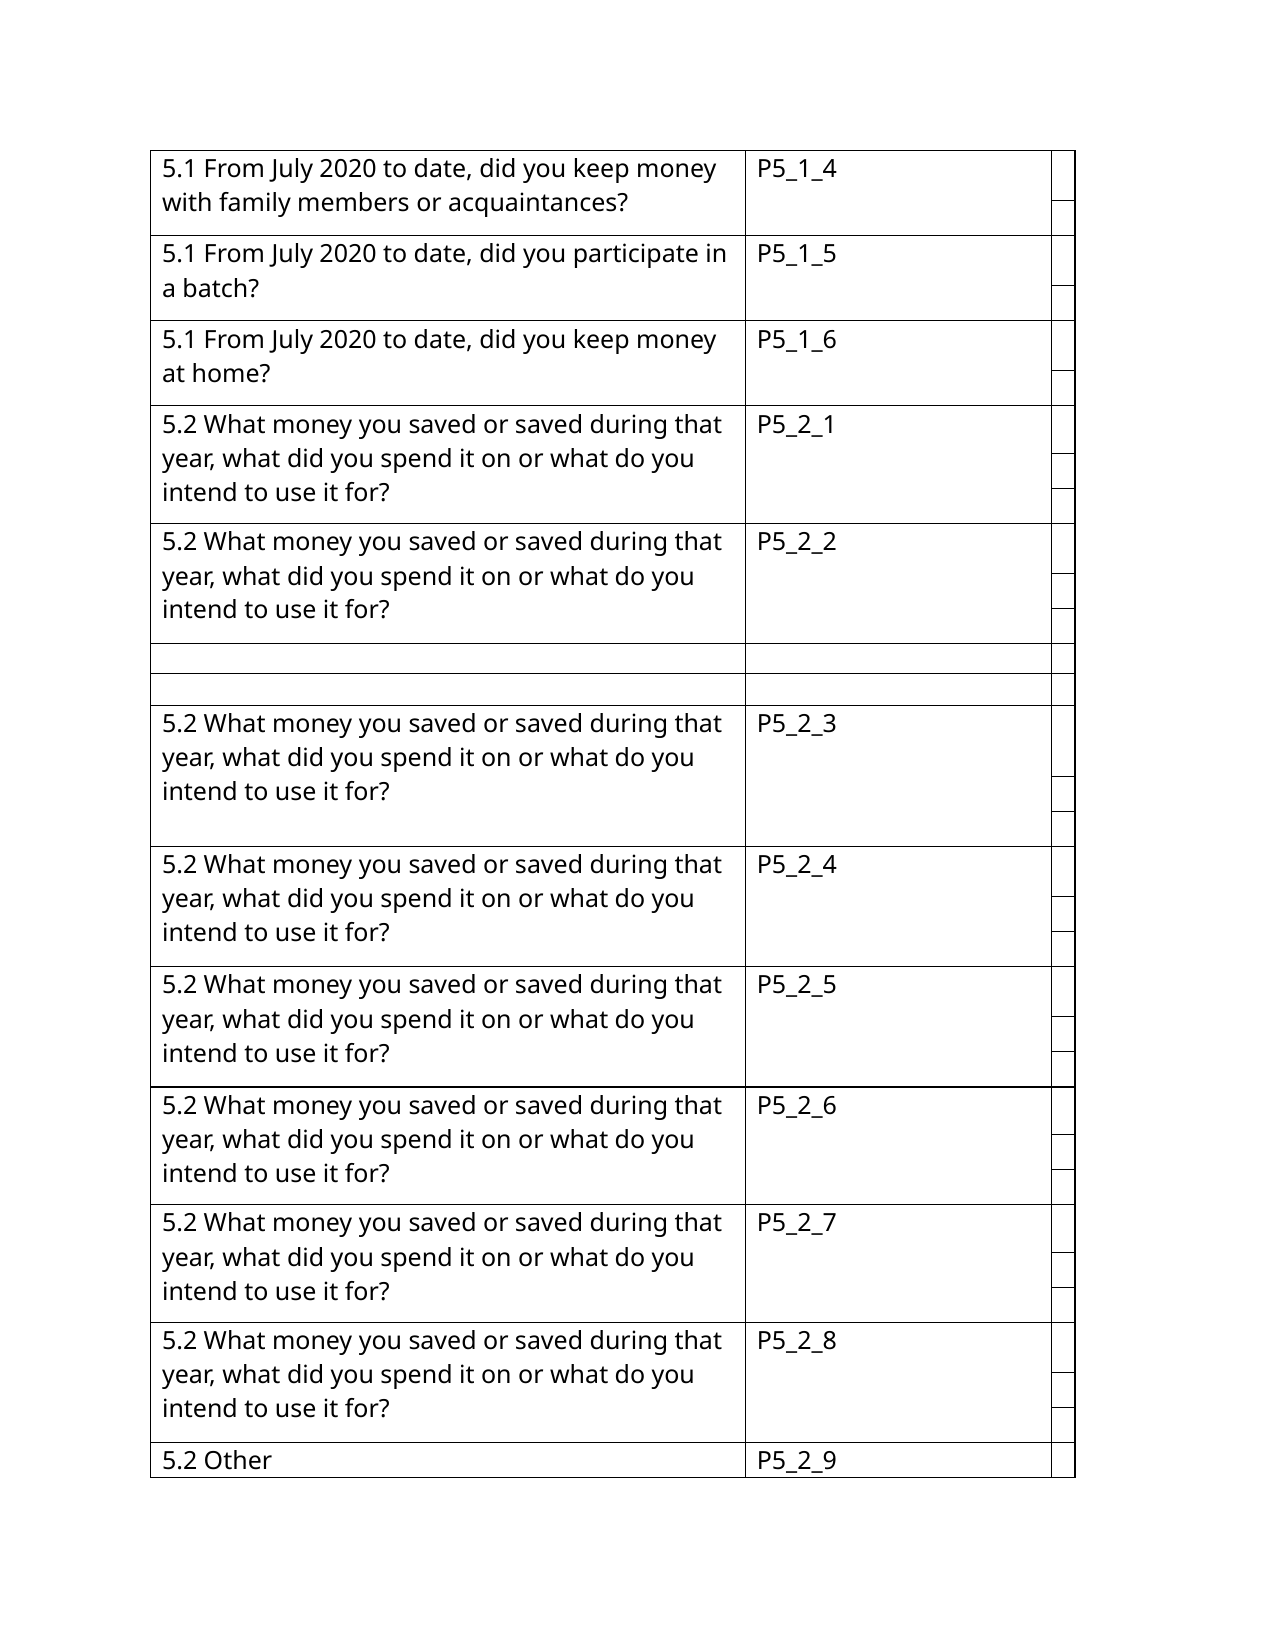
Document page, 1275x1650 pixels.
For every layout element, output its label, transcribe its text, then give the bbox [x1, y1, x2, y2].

table_cell 5.2 What money you saved or saved during that year, what did you spend it on or what do you intend to use it for? [151, 706, 745, 846]
table_cell 5.2 What money you saved or saved during that year, what did you spend it on or what do you intend to use it for? [151, 524, 745, 643]
table_cell P5_2_7 [746, 1205, 1051, 1322]
table_cell P5_1_6 [746, 321, 1051, 405]
table_cell [1052, 1373, 1074, 1407]
table_cell [1052, 812, 1074, 846]
table_cell [1052, 151, 1074, 200]
table_cell [1052, 897, 1074, 931]
table_cell [151, 674, 745, 704]
table_cell 5.2 What money you saved or saved during that year, what did you spend it on or what do you intend to use it for? [151, 967, 745, 1086]
table_cell P5_2_9 [746, 1443, 1051, 1477]
table_cell 5.2 What money you saved or saved during that year, what did you spend it on or what do you intend to use it for? [151, 1088, 745, 1204]
table_cell P5_2_4 [746, 847, 1051, 966]
table_cell P5_1_5 [746, 236, 1051, 320]
table_cell [1052, 489, 1074, 523]
table_cell [1052, 236, 1074, 285]
table_cell 5.1 From July 2020 to date, did you participate in a batch? [151, 236, 745, 320]
table_cell P5_2_6 [746, 1088, 1051, 1204]
table_cell [1052, 644, 1074, 673]
table_cell 5.2 What money you saved or saved during that year, what did you spend it on or what do you intend to use it for? [151, 847, 745, 966]
table_cell P5_2_5 [746, 967, 1051, 1086]
table_cell [1052, 454, 1074, 488]
table_cell [1052, 777, 1074, 811]
table_cell P5_2_8 [746, 1323, 1051, 1442]
table_cell [1052, 1443, 1074, 1477]
table_cell [1052, 609, 1074, 643]
table_cell [746, 674, 1051, 704]
table_cell [1052, 1170, 1074, 1204]
table_cell [1052, 1288, 1074, 1322]
table_cell [1052, 1323, 1074, 1372]
table_cell [1052, 1135, 1074, 1169]
table_cell [151, 644, 745, 673]
table_cell [1052, 967, 1074, 1016]
table_cell [1052, 406, 1074, 453]
table_cell [1052, 286, 1074, 320]
table_cell P5_2_2 [746, 524, 1051, 643]
table_cell 5.2 Other [151, 1443, 745, 1477]
table_cell [1052, 321, 1074, 370]
table_cell 5.1 From July 2020 to date, did you keep money with family members or acquaintances? [151, 151, 745, 235]
table_cell [1052, 1408, 1074, 1442]
table_cell 5.2 What money you saved or saved during that year, what did you spend it on or what do you intend to use it for? [151, 1323, 745, 1442]
table_cell [1052, 1205, 1074, 1252]
table_cell 5.1 From July 2020 to date, did you keep money at home? [151, 321, 745, 405]
table_cell [1052, 674, 1074, 704]
table_cell [1052, 706, 1074, 776]
table_cell P5_2_3 [746, 706, 1051, 846]
table_cell [1052, 1088, 1074, 1134]
table_cell P5_2_1 [746, 406, 1051, 523]
table_cell [1052, 574, 1074, 608]
table_cell 5.2 What money you saved or saved during that year, what did you spend it on or what do you intend to use it for? [151, 1205, 745, 1322]
table_cell [1052, 847, 1074, 896]
table_cell P5_1_4 [746, 151, 1051, 235]
table_cell [746, 644, 1051, 673]
table_cell [1052, 1017, 1074, 1051]
table_cell [1052, 524, 1074, 573]
table_cell 5.2 What money you saved or saved during that year, what did you spend it on or what do you intend to use it for? [151, 406, 745, 523]
table_cell [1052, 1052, 1074, 1086]
table_cell [1052, 932, 1074, 966]
table_cell [1052, 371, 1074, 405]
table_cell [1052, 201, 1074, 235]
table_cell [1052, 1253, 1074, 1287]
